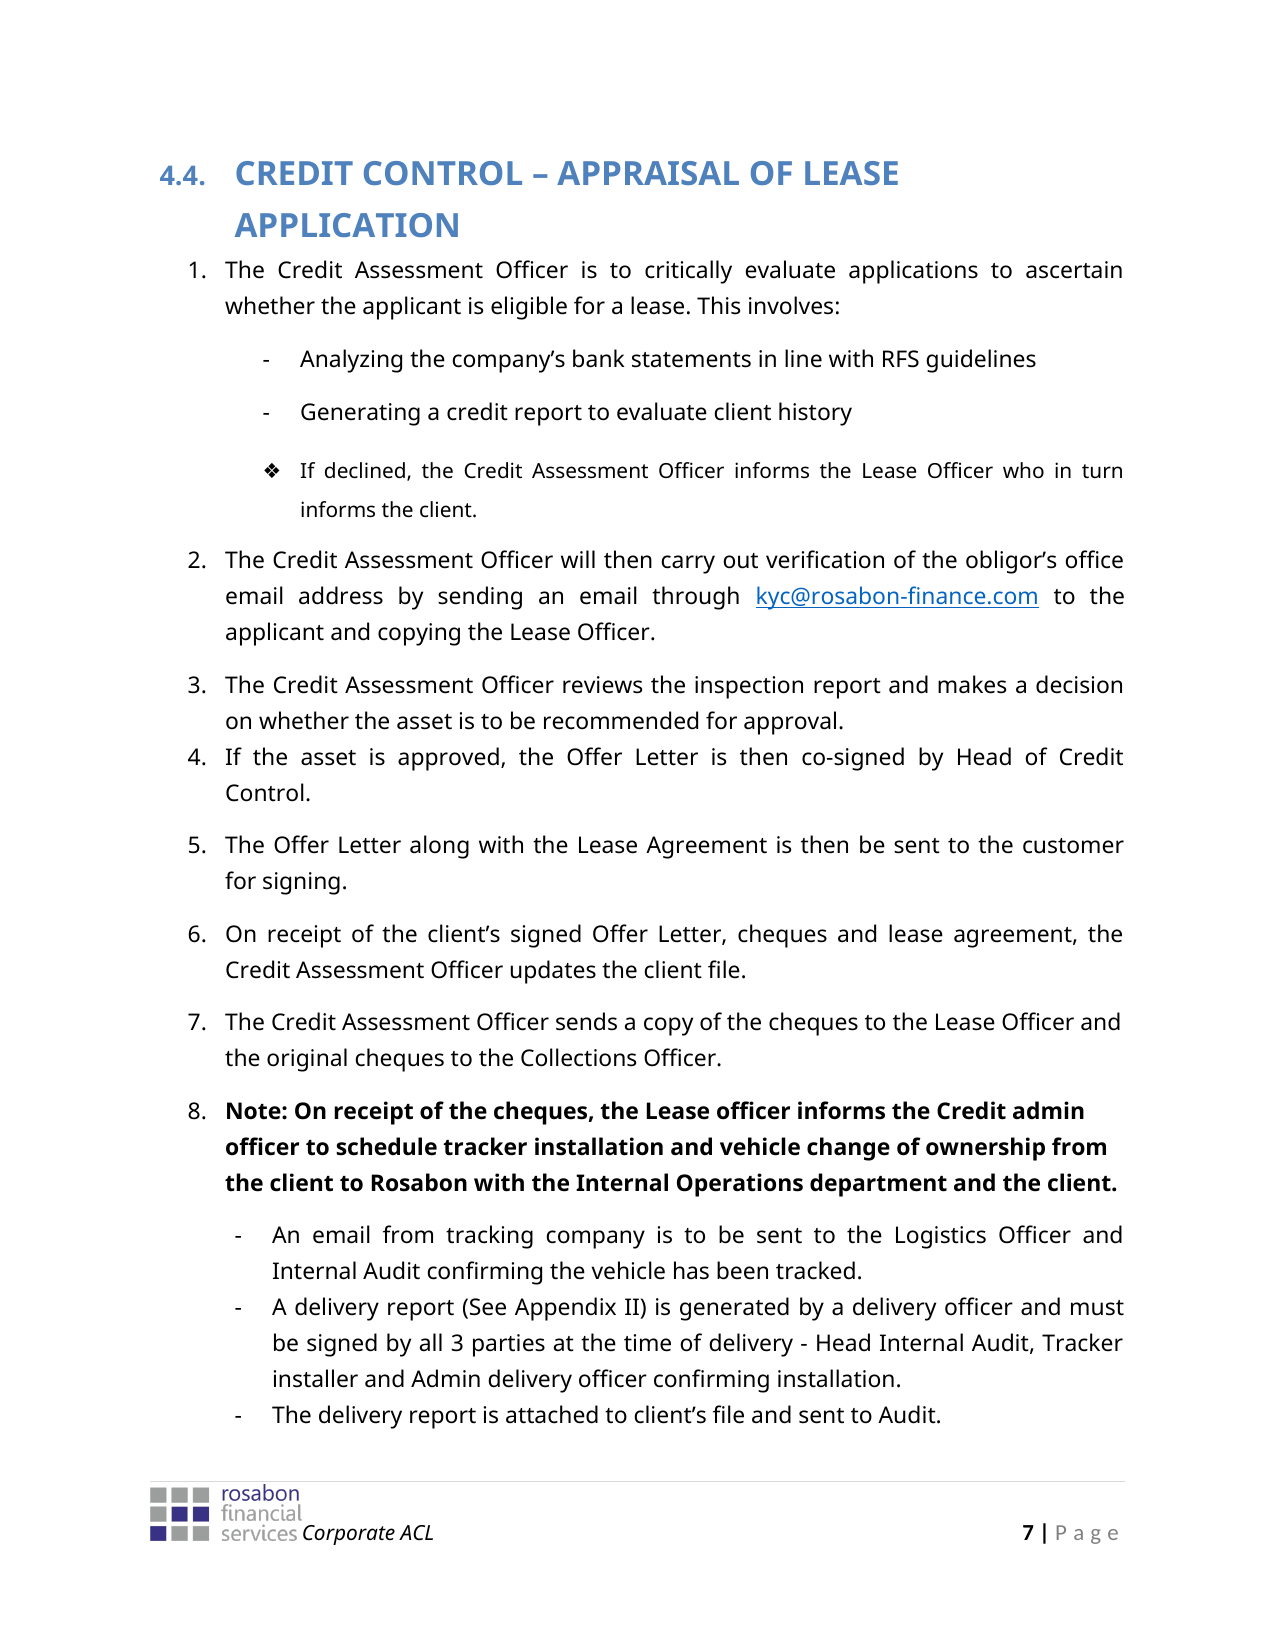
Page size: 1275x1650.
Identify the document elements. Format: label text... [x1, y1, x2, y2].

list On receipt of the client’s signed Offer Letter, cheques and lease agreement, the Credit Assessment Officer updates the client file. [187, 918, 1125, 985]
list The Offer Letter along with the Lease Agreement is then be sent to the customer for signing. [187, 829, 1125, 896]
list The Credit Assessment Officer sends a copy of the cheques to the Lease Officer and the original cheques to the Collections Officer. [187, 1006, 1125, 1073]
list Note: On receipt of the cheques, the Lease officer informs the Credit admin officer to schedule tracker installation and vehicle change of ownership from the client to Rosabon with the Internal Operations department and the client. [187, 1095, 1125, 1198]
list Analyzing the company’s bank statements in line with RFS guidelines [262, 343, 1125, 374]
subtitle CREDIT CONTROL – APPRAISAL OF LEASE APPLICATION [159, 150, 1125, 248]
list If the asset is approved, the Offer Letter is then co-signed by Head of Credit Control. [187, 741, 1125, 808]
list The Credit Assessment Officer is to critically evaluate applications to ascertain whether the applicant is eligible for a lease. This involves: [187, 254, 1125, 322]
list The Credit Assessment Officer will then carry out verification of the obligor’s office email address by sending an email through kyc@rosabon-finance.com to the applicant and copying the Lease Officer. [187, 544, 1125, 647]
list The delivery report is attached to client’s file and sent to Audit. [234, 1399, 1125, 1430]
picture [150, 1484, 302, 1541]
list An email from tracking company is to be sent to the Logistics Officer and Internal Audit confirming the vehicle has been tracked. [234, 1219, 1125, 1286]
list If declined, the Credit Assessment Officer informs the Lease Officer who in turn informs the client. [262, 448, 1125, 523]
list A delivery report (See Appendix II) is generated by a delivery officer and must be signed by all 3 parties at the time of delivery - Head Internal Audit, Tracker installer and Admin delivery officer confirming installation. [234, 1291, 1125, 1394]
list The Credit Assessment Officer reviews the inspection report and makes a decision on whether the asset is to be recommended for approval. [187, 669, 1125, 736]
list Generating a credit report to evaluate client history [262, 396, 1125, 427]
